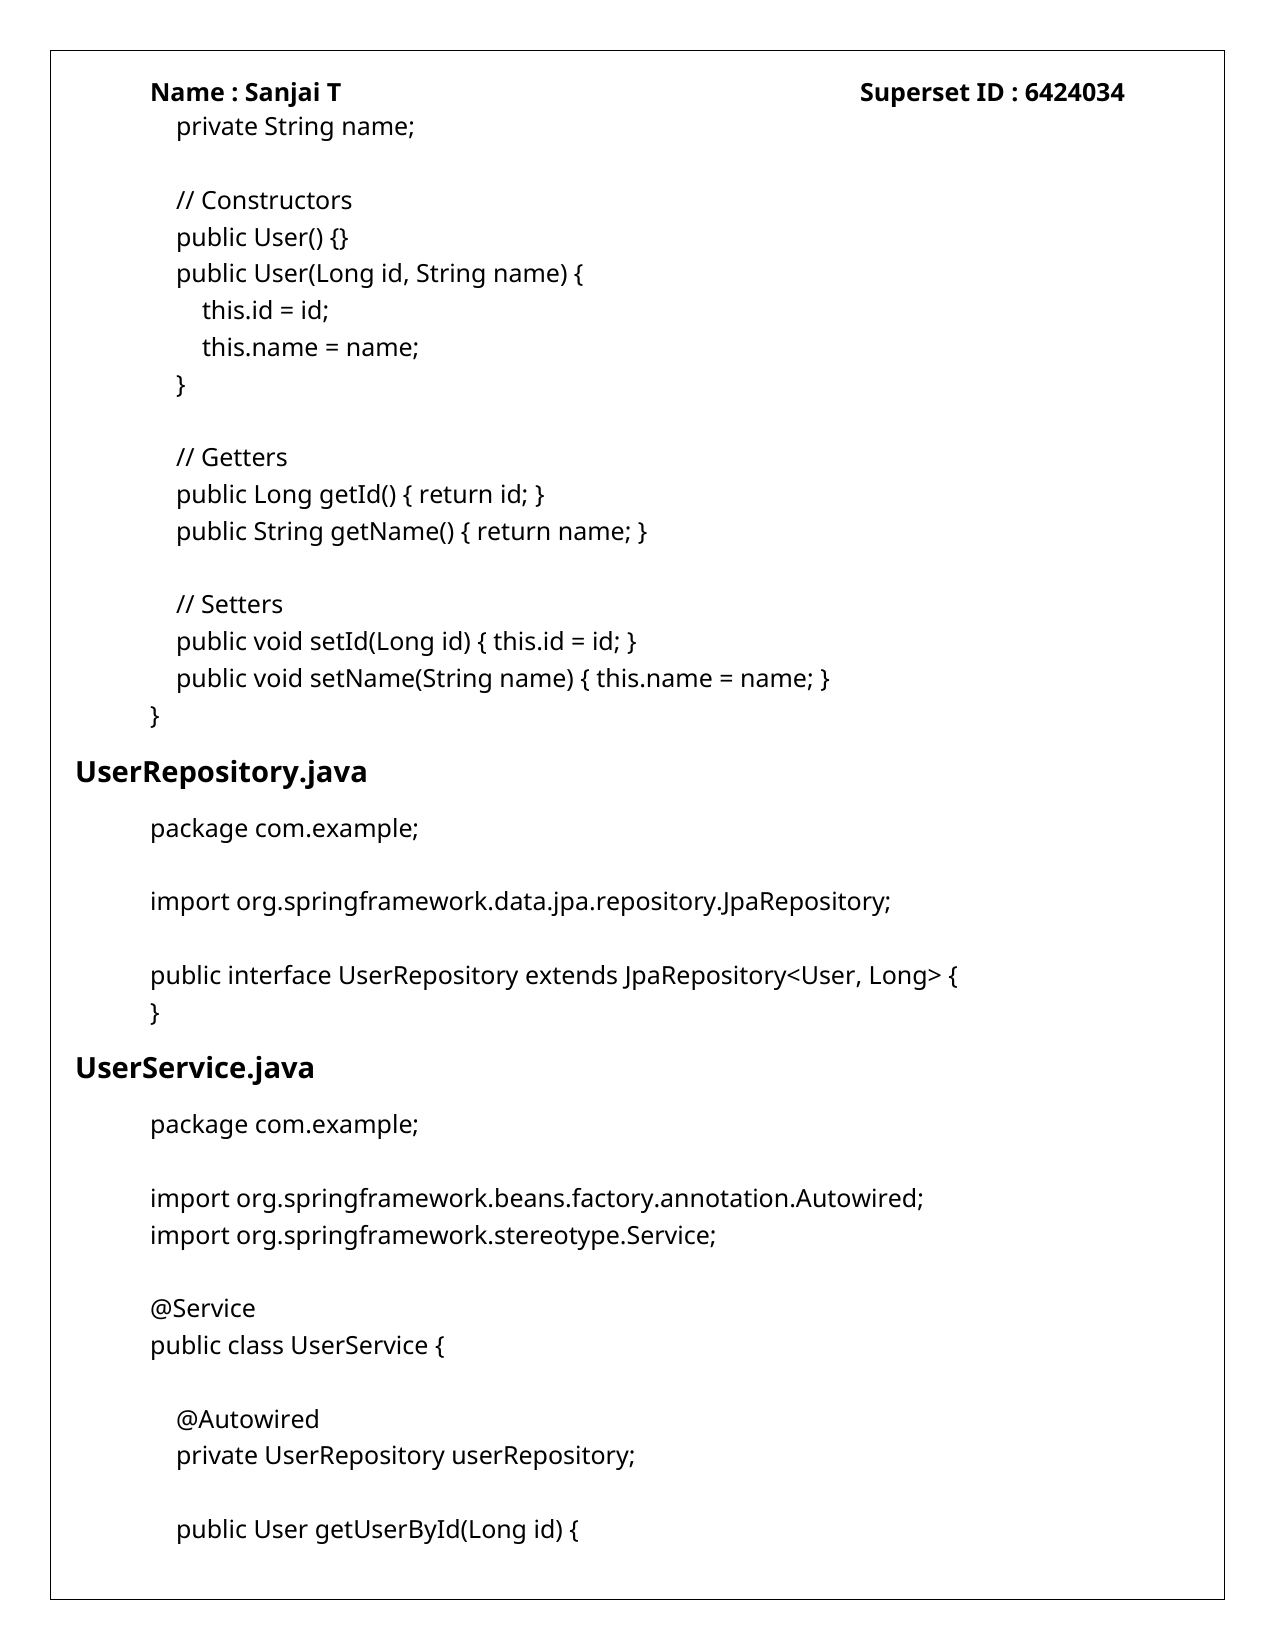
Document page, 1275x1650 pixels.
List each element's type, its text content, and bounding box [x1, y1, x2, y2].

text package com.example; import org.springframework.data.jpa.repository.JpaRepository; public interface UserRepository extends JpaRepository<User, Long> { } [150, 810, 1200, 1028]
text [150, 109, 1200, 731]
text UserService.java [75, 1048, 1200, 1087]
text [150, 1107, 1200, 1546]
text UserRepository.java [75, 751, 1200, 791]
